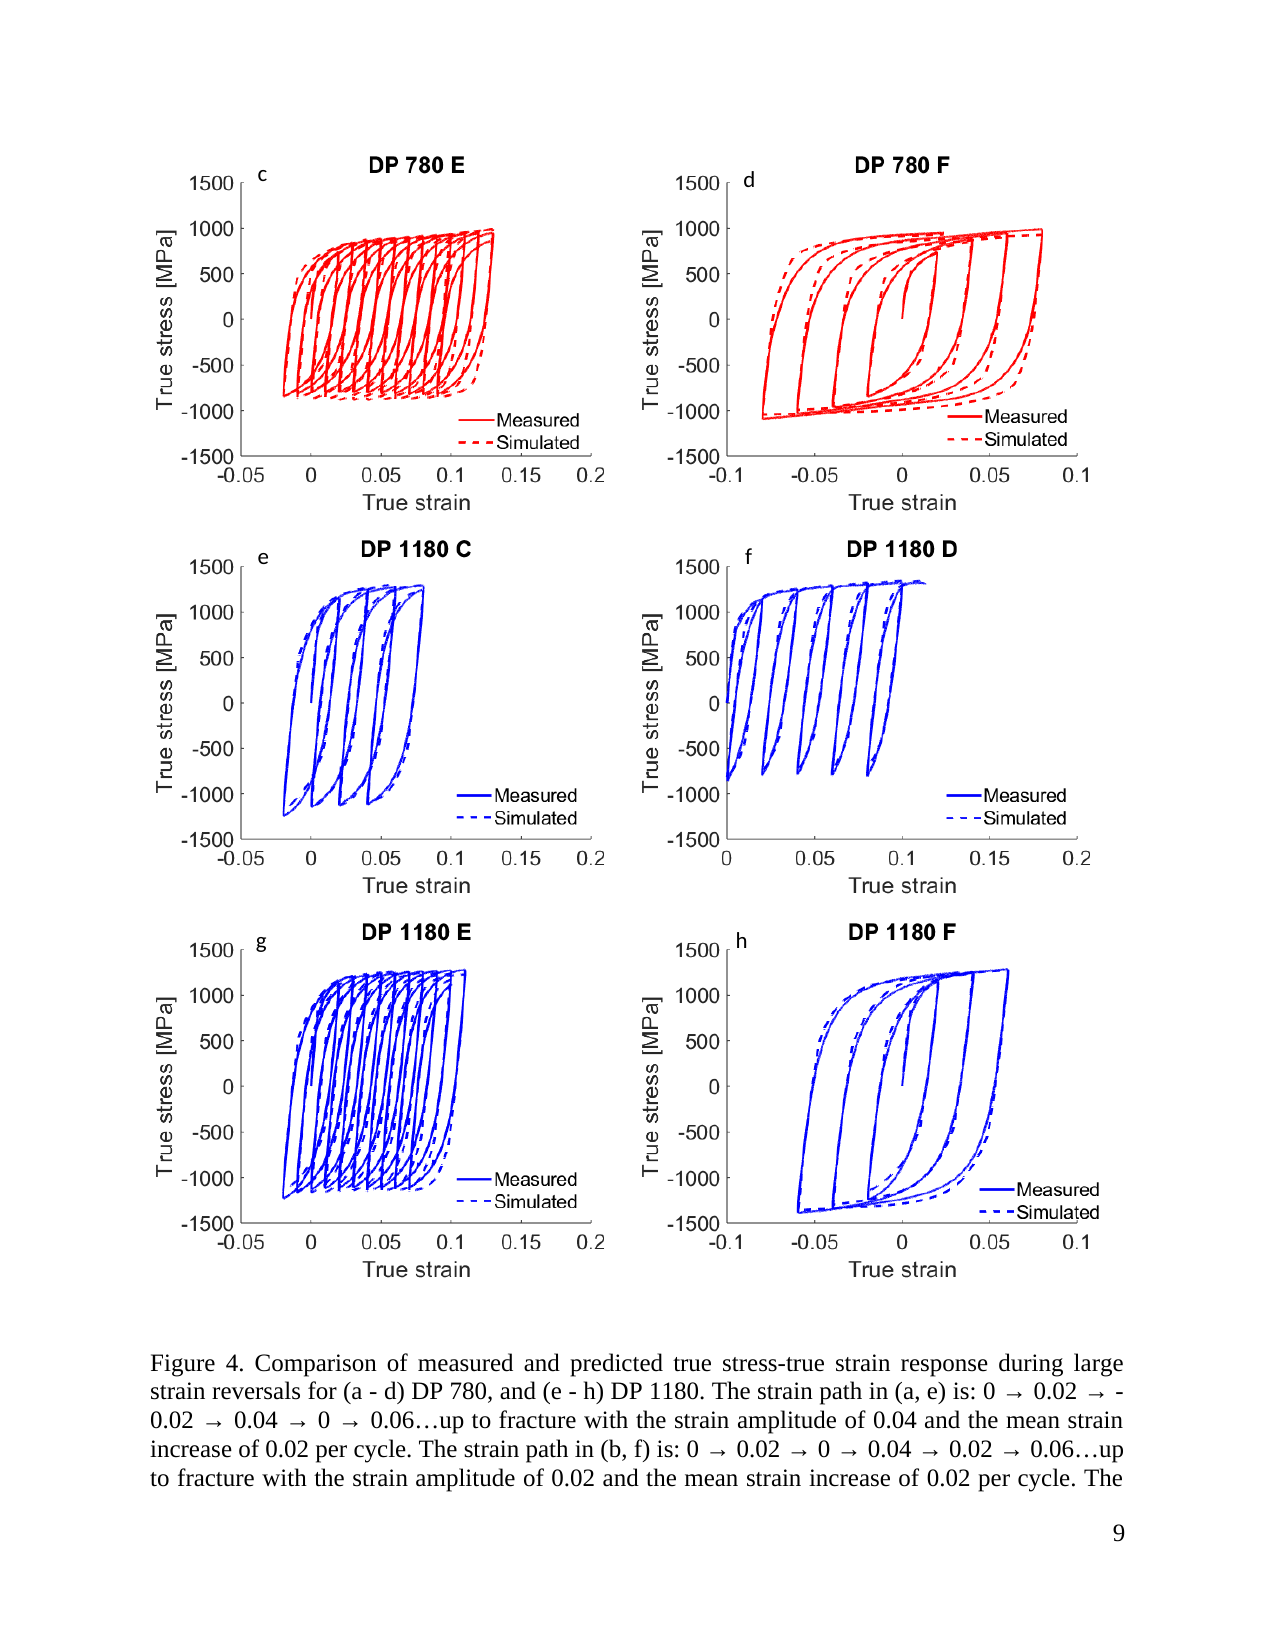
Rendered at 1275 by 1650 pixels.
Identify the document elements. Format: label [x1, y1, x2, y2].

picture [150, 150, 1123, 515]
text [150, 1348, 1125, 1491]
picture [150, 916, 1123, 1282]
picture [150, 533, 1123, 898]
